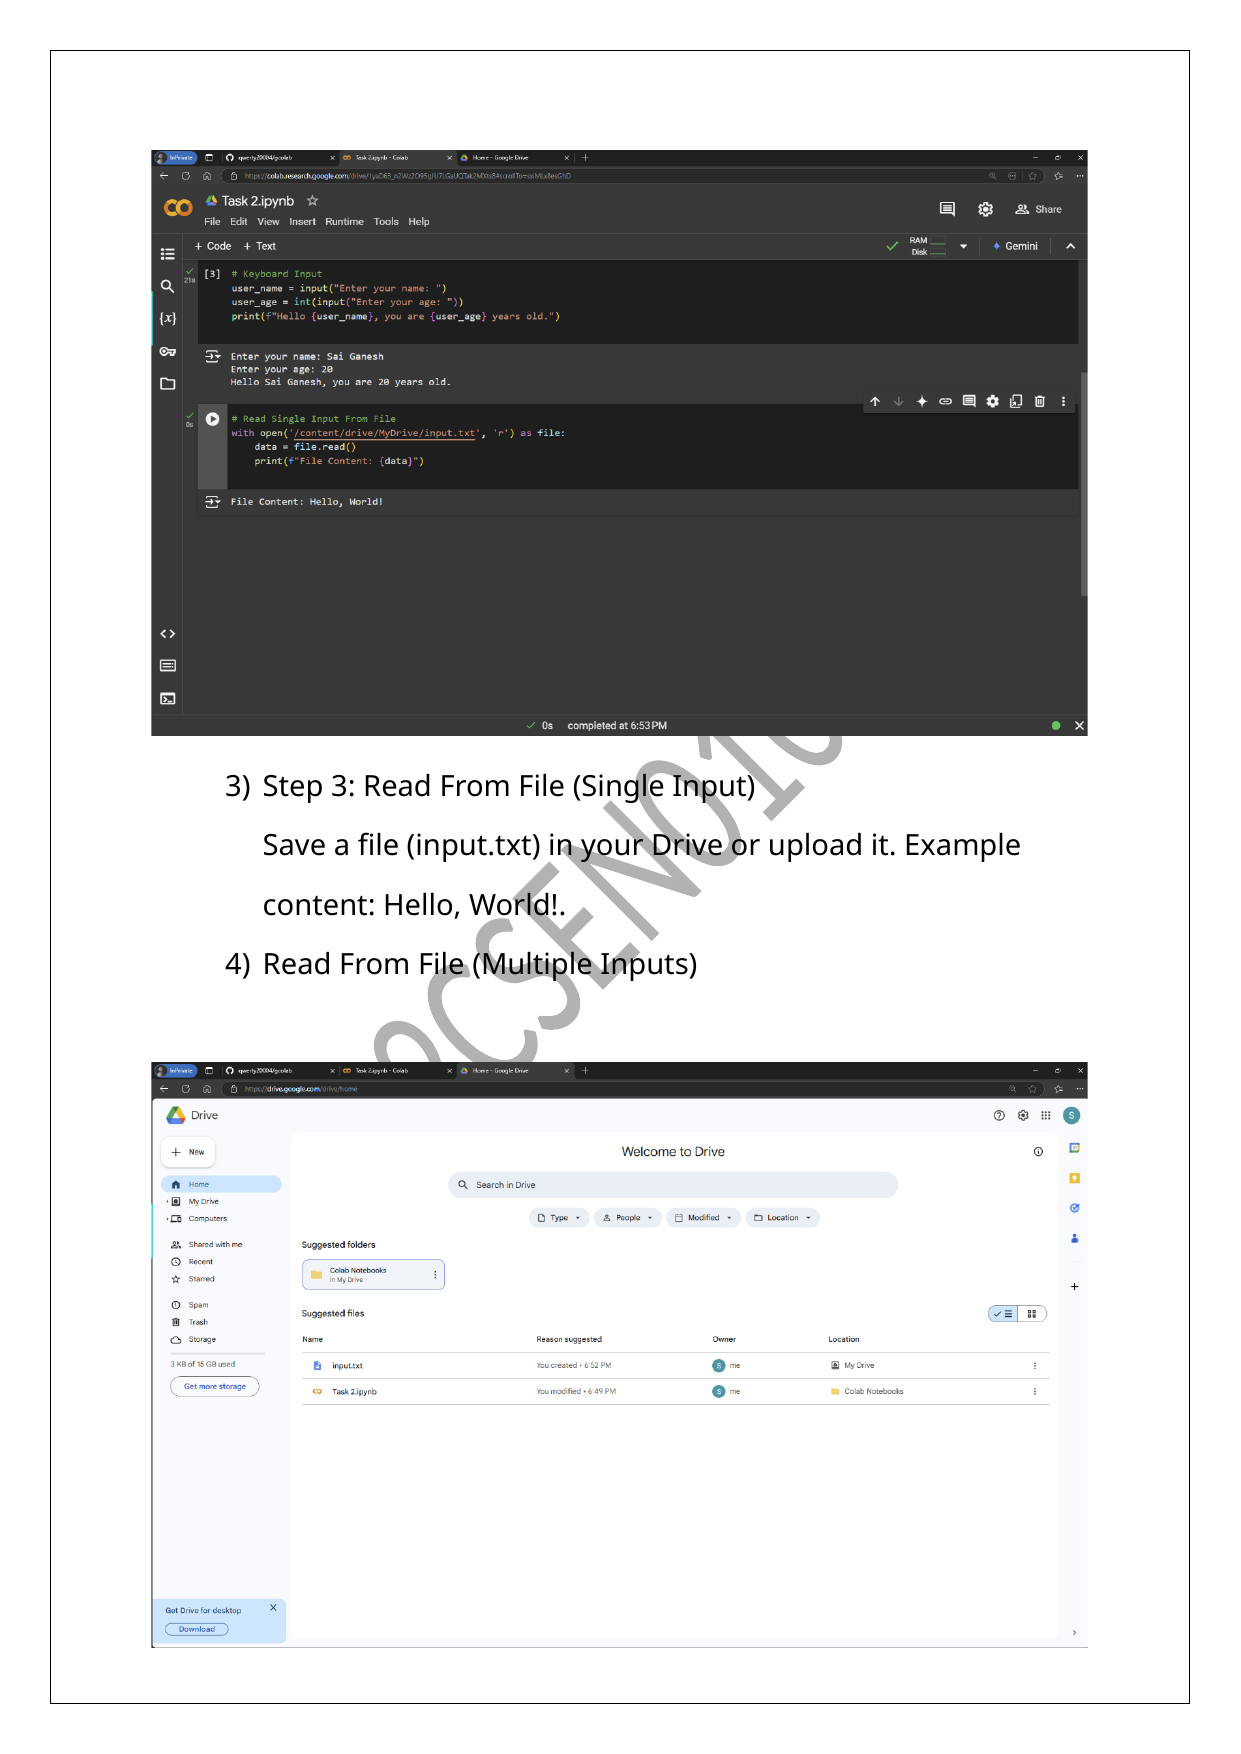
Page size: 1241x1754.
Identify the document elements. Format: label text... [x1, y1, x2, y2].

picture [150, 150, 1087, 734]
list Save a file (input.txt) in your Drive or upload it. Example content: Hello, World!. [262, 824, 1090, 924]
list Read From File (Multiple Inputs) [225, 943, 1090, 983]
picture [150, 1062, 1087, 1647]
